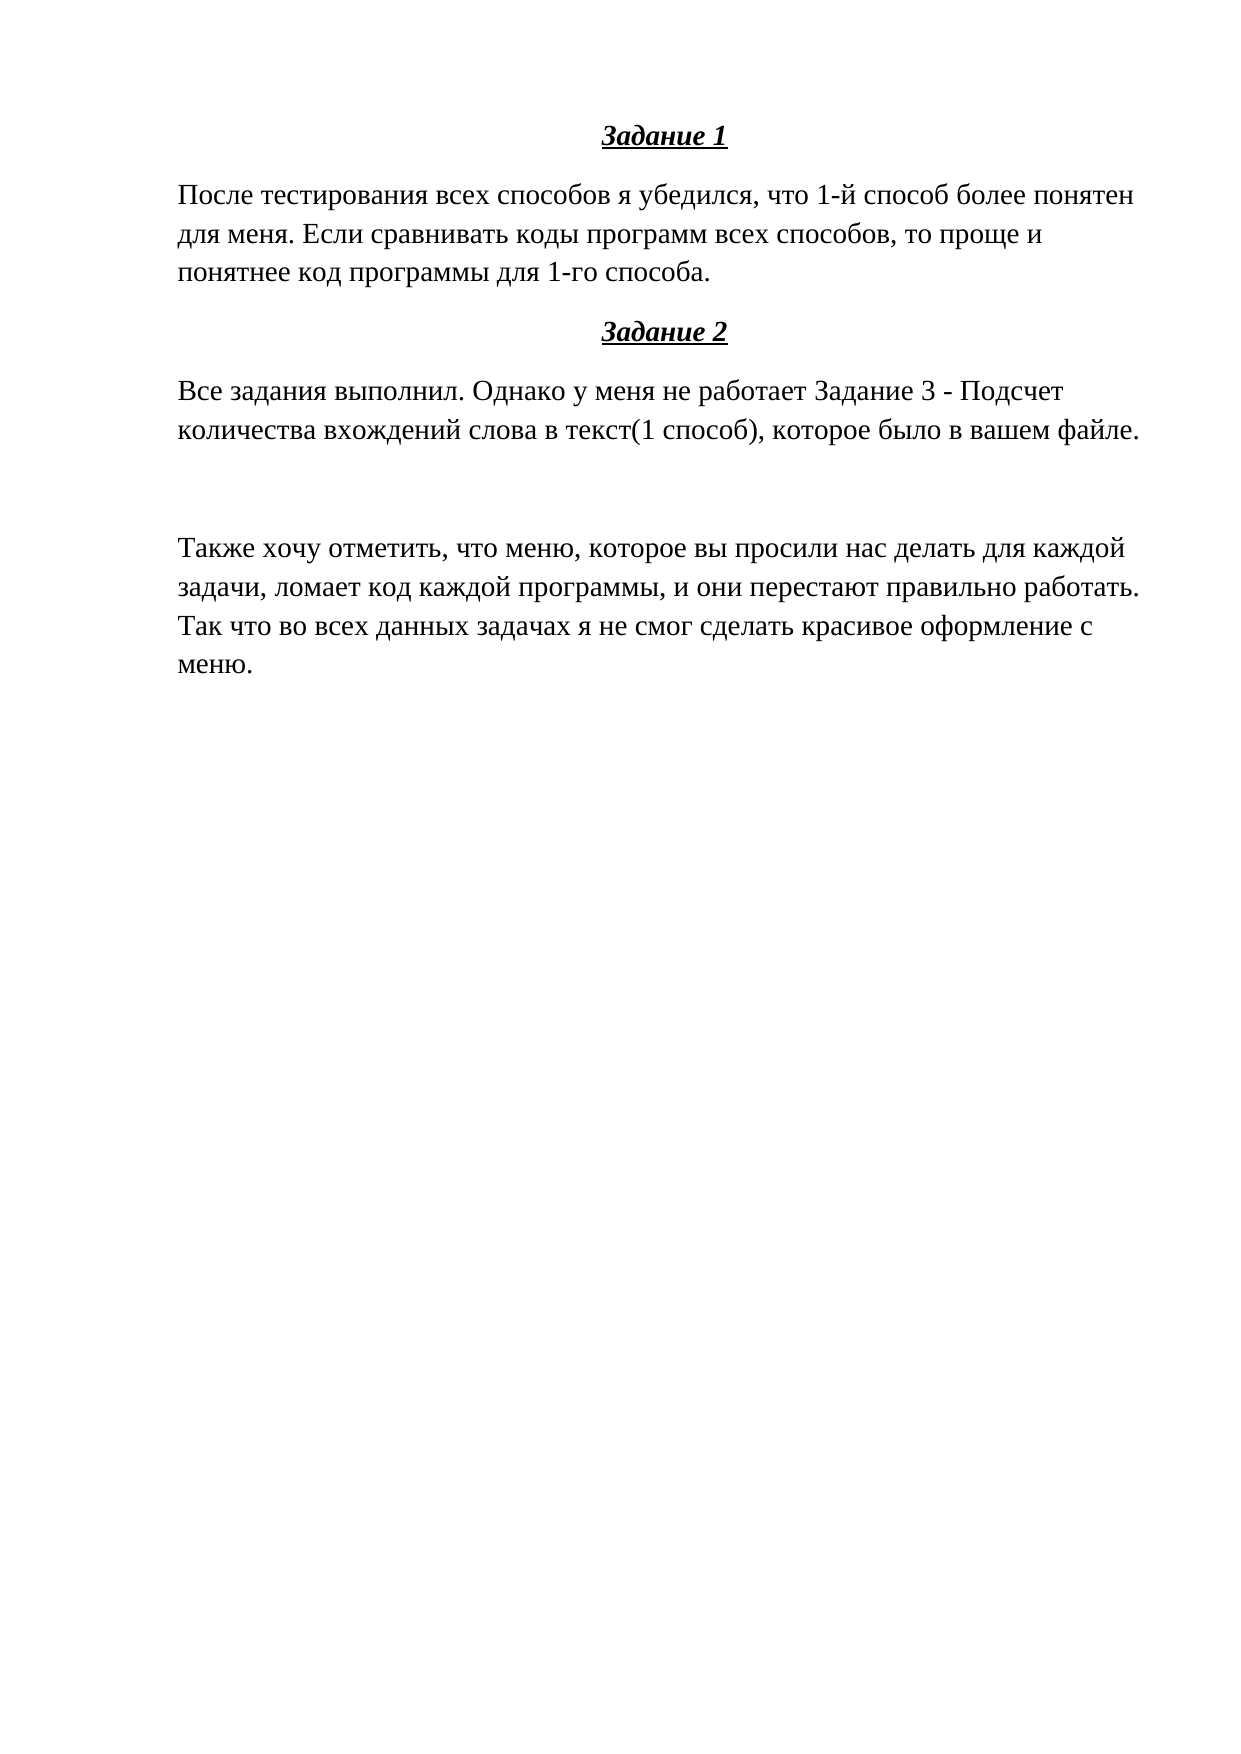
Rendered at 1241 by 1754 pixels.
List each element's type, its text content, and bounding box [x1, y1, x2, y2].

text Задание 1 [177, 118, 1152, 152]
text Также хочу отметить, что меню, которое вы просили нас делать для каждой задачи, ломает код каждой программы, и они перестают правильно работать. Так что во всех данных задачах я не смог сделать красивое оформление с меню. [177, 531, 1152, 680]
text Задание 2 [177, 314, 1152, 347]
text После тестирования всех способов я убедился, что 1-й способ более понятен для меня. Если сравнивать коды программ всех способов, то проще и понятнее код программы для 1-го способа. [177, 177, 1152, 288]
text Все задания выполнил. Однако у меня не работает Задание 3 - Подсчет количества вхождений слова в текст(1 способ), которое было в вашем файле. [177, 373, 1152, 445]
